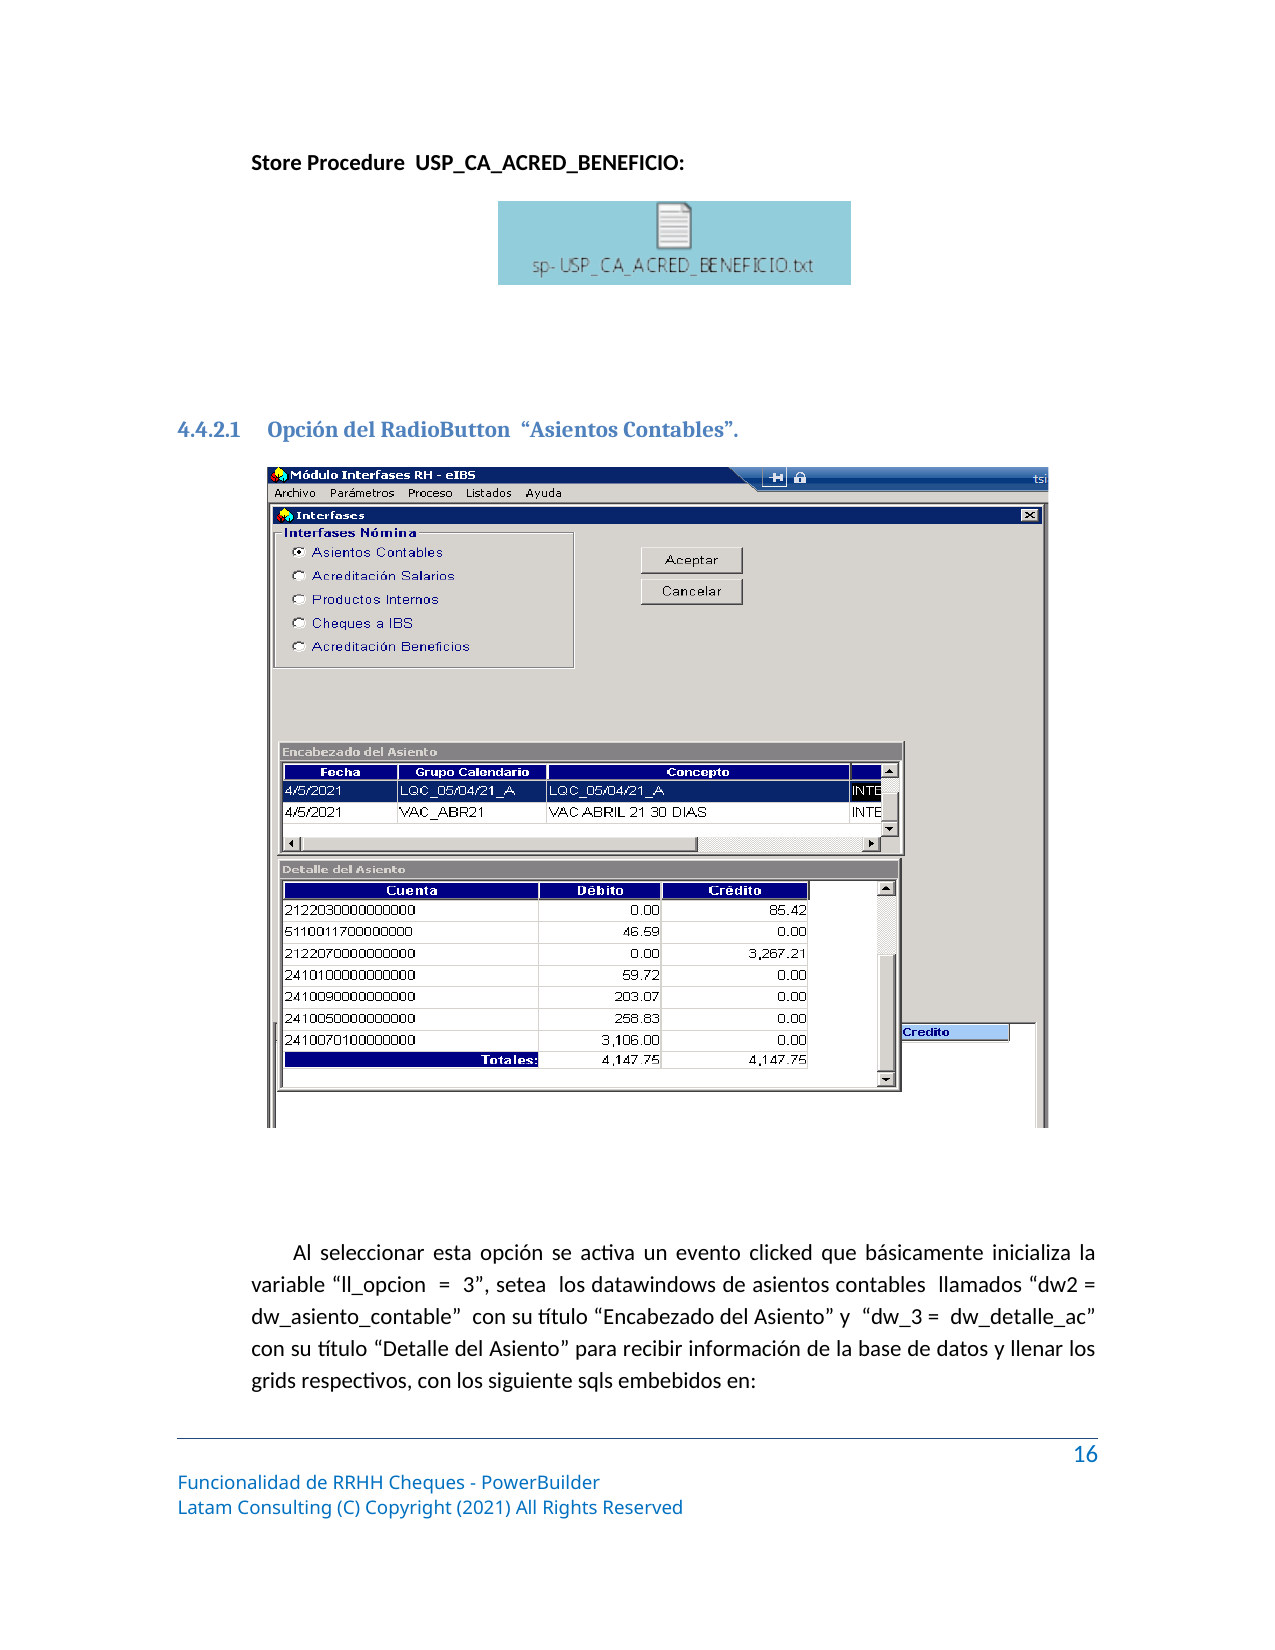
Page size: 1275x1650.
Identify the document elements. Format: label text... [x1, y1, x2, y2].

picture [267, 467, 1049, 1128]
text Store Procedure USP_CA_ACRED_BENEFICIO: [251, 148, 1098, 176]
subtitle Opción del RadioButton “Asientos Contables”. [177, 416, 1098, 443]
text Al seleccionar esta opción se activa un evento clicked que básicamente inicializa la variable “ll_opcion = 3”, setea los datawindows de asientos contables llamados “dw2 = dw_asiento_contable” con su título “Encabezado del Asiento” y “dw_3 = dw_detalle_ac” con su título “Detalle del Asiento” para recibir información de la base de datos y llenar los grids respectivos, con los siguiente sqls embebidos en: [251, 1238, 1098, 1394]
